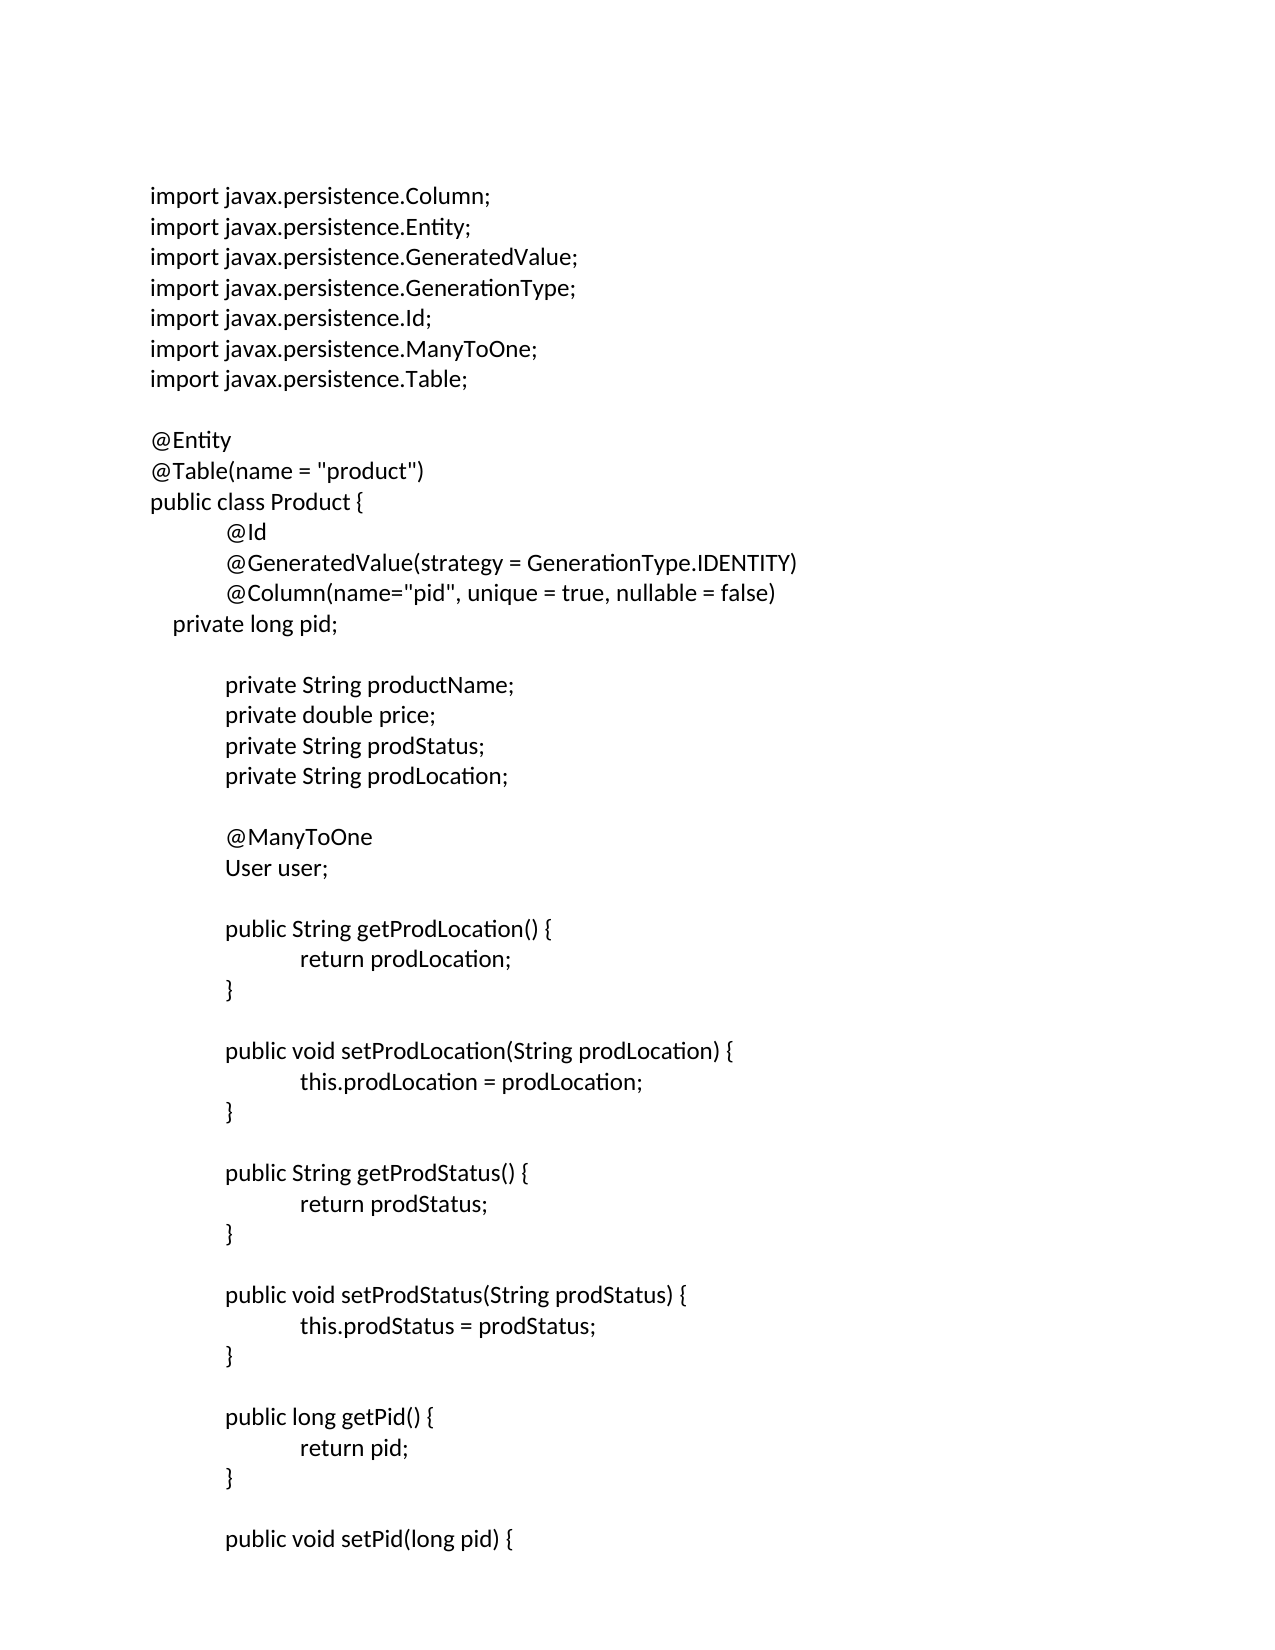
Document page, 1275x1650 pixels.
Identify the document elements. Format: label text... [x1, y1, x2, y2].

text import javax.persistence.Entity; [150, 211, 1125, 242]
text public long getPid() { [150, 1401, 1125, 1432]
text return prodStatus; [150, 1188, 1125, 1218]
text @ManyToOne [150, 821, 1125, 852]
text import javax.persistence.ManyToOne; [150, 333, 1125, 364]
text public void setPid(long pid) { [150, 1523, 1125, 1554]
text import javax.persistence.GenerationType; [150, 272, 1125, 303]
text public String getProdLocation() { [150, 913, 1125, 943]
text } [150, 1340, 1125, 1371]
text private String prodLocation; [150, 760, 1125, 791]
text return prodLocation; [150, 943, 1125, 974]
text public void setProdStatus(String prodStatus) { [150, 1279, 1125, 1310]
text import javax.persistence.Column; [150, 181, 1125, 211]
text } [150, 1462, 1125, 1493]
text @Table(name = "product") [150, 455, 1125, 486]
text public class Product { [150, 486, 1125, 516]
text public void setProdLocation(String prodLocation) { [150, 1035, 1125, 1066]
text return pid; [150, 1432, 1125, 1462]
text } [150, 1096, 1125, 1127]
text private double price; [150, 699, 1125, 730]
text @Column(name="pid", unique = true, nullable = false) [150, 577, 1125, 608]
text private String productName; [150, 669, 1125, 699]
text this.prodLocation = prodLocation; [150, 1066, 1125, 1096]
text @GeneratedValue(strategy = GenerationType.IDENTITY) [150, 547, 1125, 577]
text } [150, 1218, 1125, 1249]
text @Entity [150, 425, 1125, 455]
text public String getProdStatus() { [150, 1157, 1125, 1188]
text import javax.persistence.Table; [150, 364, 1125, 394]
text User user; [150, 852, 1125, 882]
text this.prodStatus = prodStatus; [150, 1310, 1125, 1340]
text @Id [150, 516, 1125, 547]
text } [150, 974, 1125, 1004]
text private long pid; [150, 608, 1125, 638]
text import javax.persistence.GeneratedValue; [150, 242, 1125, 272]
text private String prodStatus; [150, 730, 1125, 760]
text import javax.persistence.Id; [150, 303, 1125, 333]
